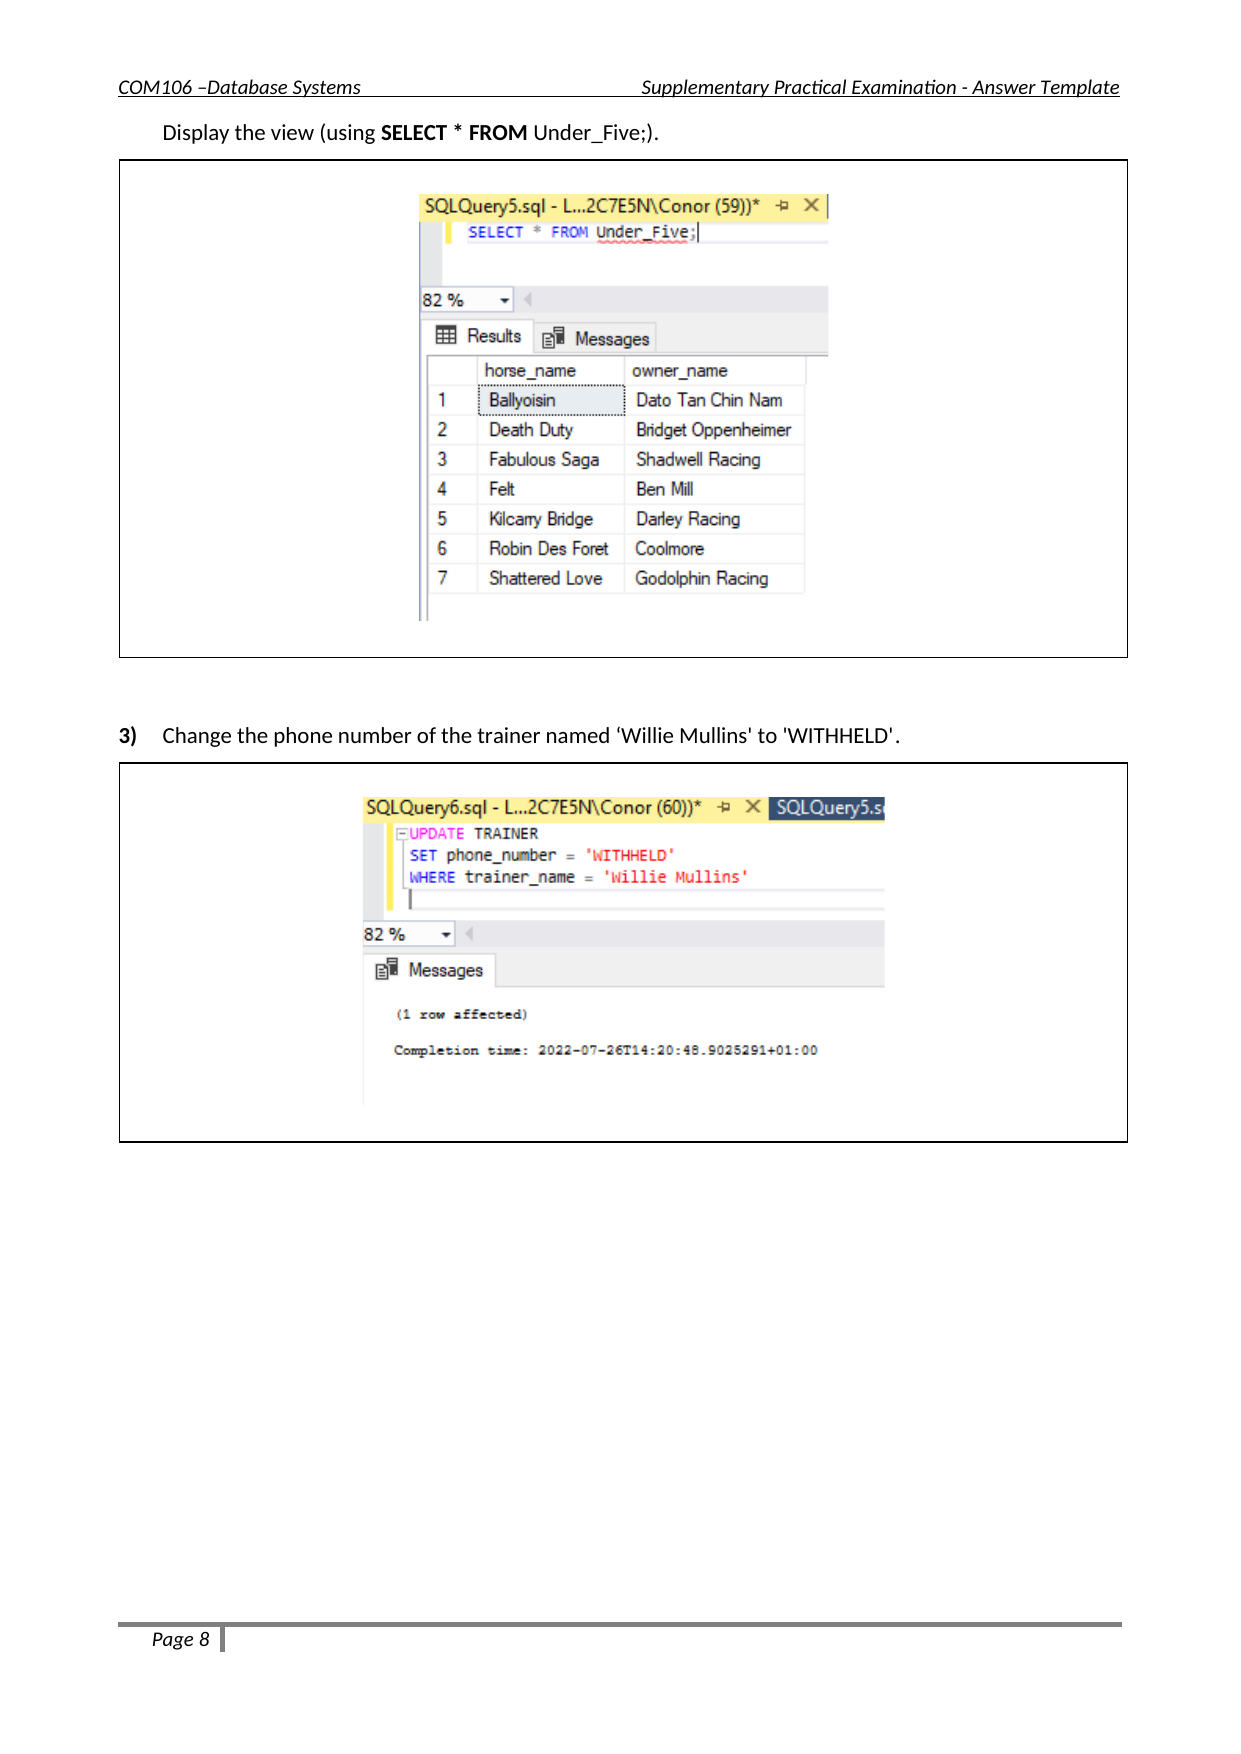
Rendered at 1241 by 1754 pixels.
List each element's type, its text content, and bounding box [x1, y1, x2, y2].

text 3) Change the phone number of the trainer named ‘Willie Mullins' to 'WITHHELD'. [118, 721, 1122, 749]
picture [362, 797, 885, 1105]
text Display the view (using SELECT * FROM Under_Five;). [162, 118, 1122, 146]
picture [419, 194, 829, 621]
